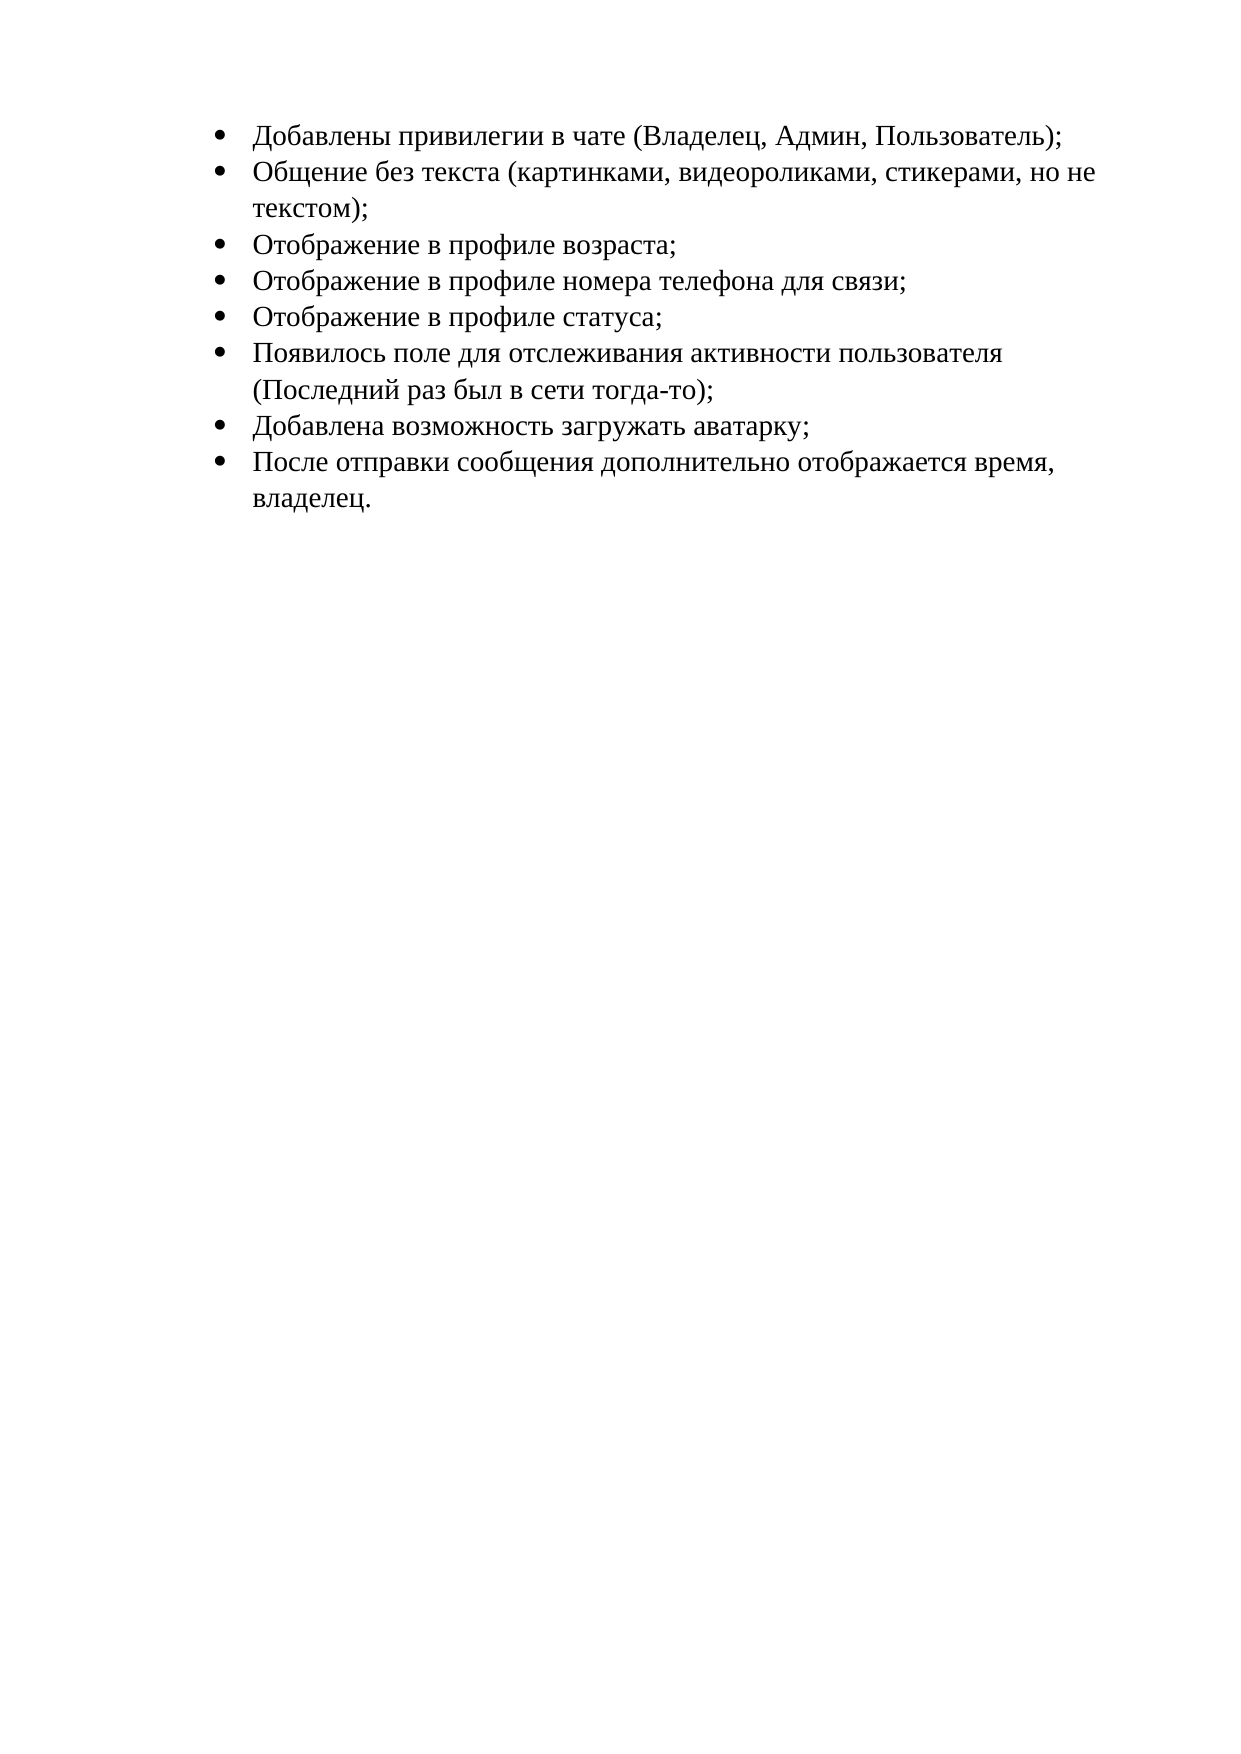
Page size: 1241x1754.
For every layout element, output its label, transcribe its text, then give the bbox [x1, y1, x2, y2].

list После отправки сообщения дополнительно отображается время, владелец. [215, 444, 1152, 514]
list Добавлена возможность загружать аватарку; [215, 408, 1152, 442]
list Отображение в профиле возраста; [215, 227, 1152, 260]
list Отображение в профиле статуса; [215, 299, 1152, 333]
list Отображение в профиле номера телефона для связи; [215, 263, 1152, 297]
list Добавлены привилегии в чате (Владелец, Админ, Пользователь); [215, 118, 1152, 152]
list Появилось поле для отслеживания активности пользователя (Последний раз был в сети тогда-то); [215, 336, 1152, 405]
list Общение без текста (картинками, видеороликами, стикерами, но не текстом); [215, 154, 1152, 224]
